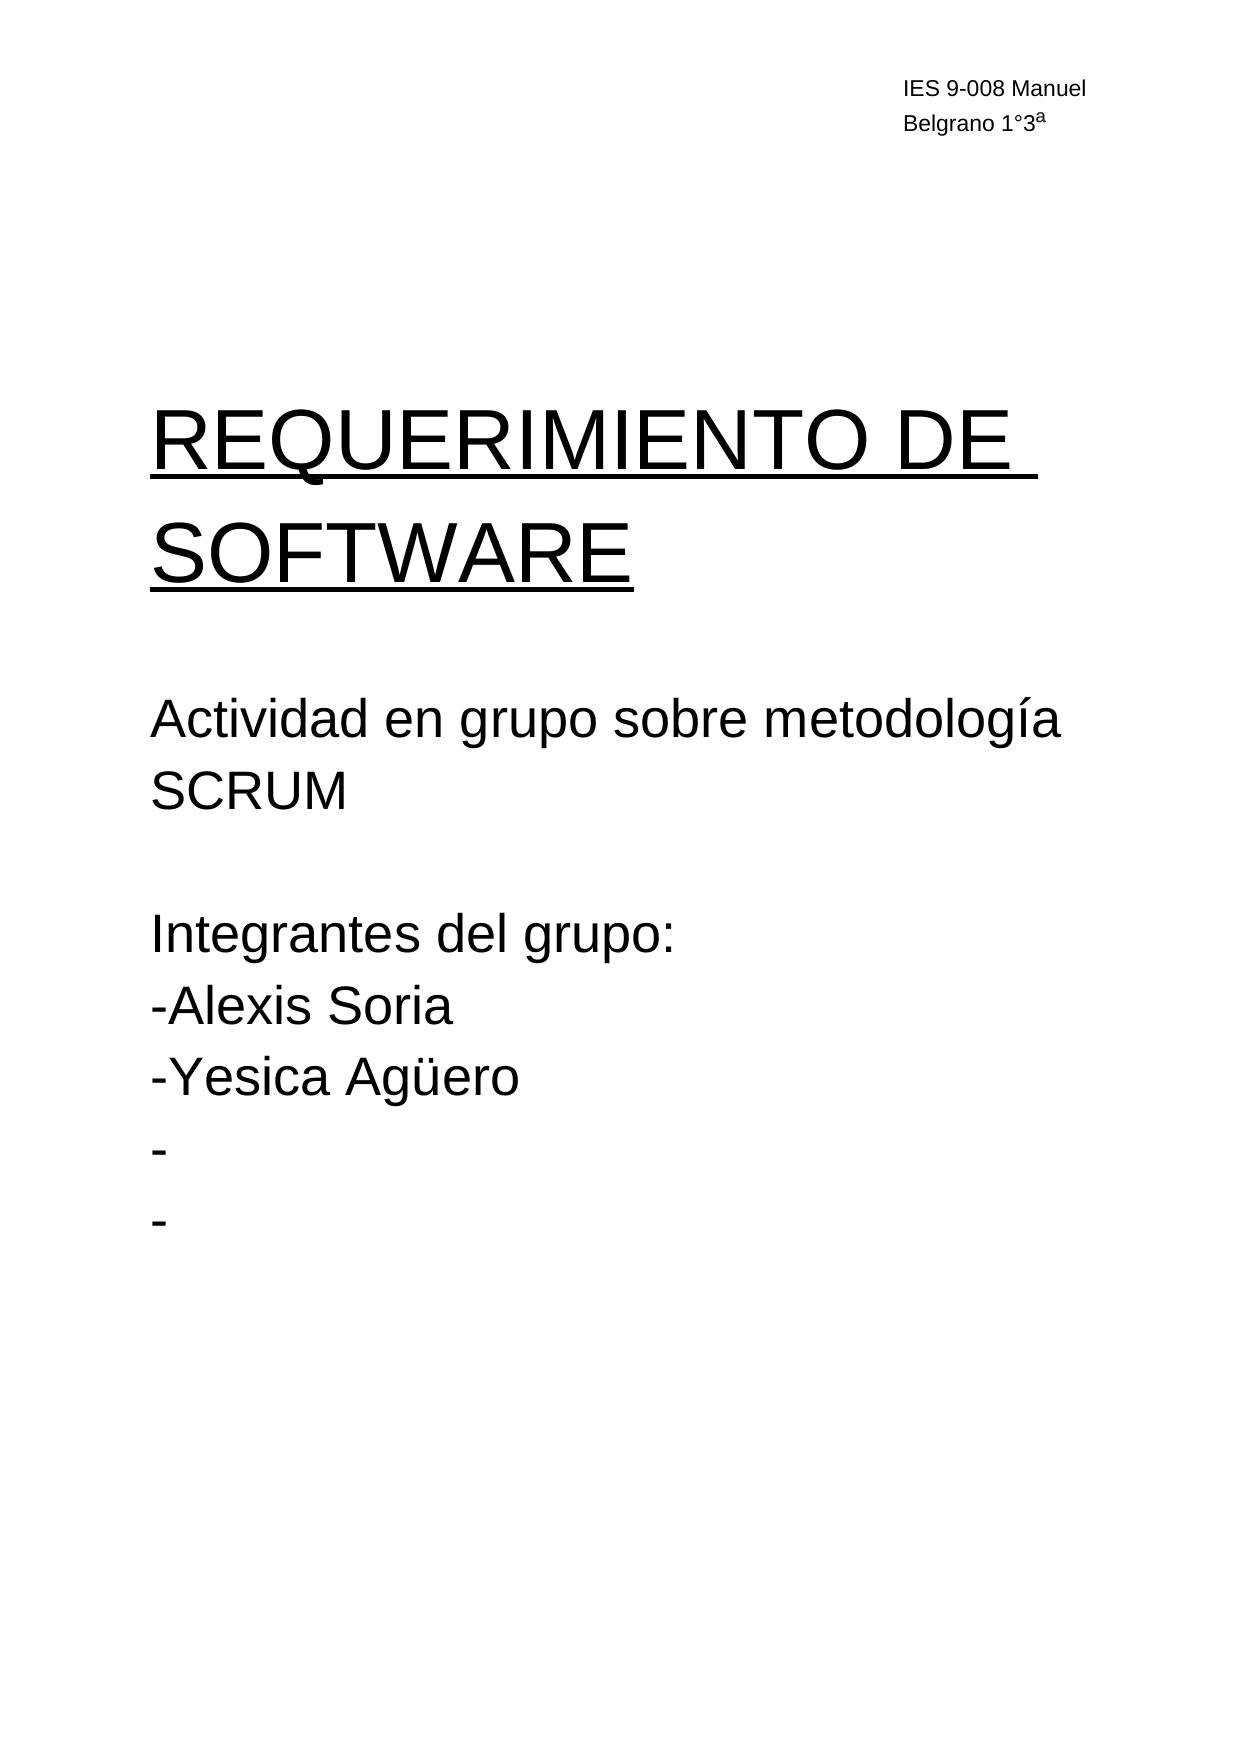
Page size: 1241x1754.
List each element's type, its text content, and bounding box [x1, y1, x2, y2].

text - [150, 1116, 1090, 1179]
text -Yesica Agüero [150, 1045, 1090, 1107]
text REQUERIMIENTO DE SOFTWARE [150, 390, 1090, 601]
text Actividad en grupo sobre metodología SCRUM [150, 687, 1090, 821]
text -Alexis Soria [150, 973, 1090, 1036]
text - [150, 1188, 1090, 1250]
text Integrantes del grupo: [150, 902, 1090, 964]
